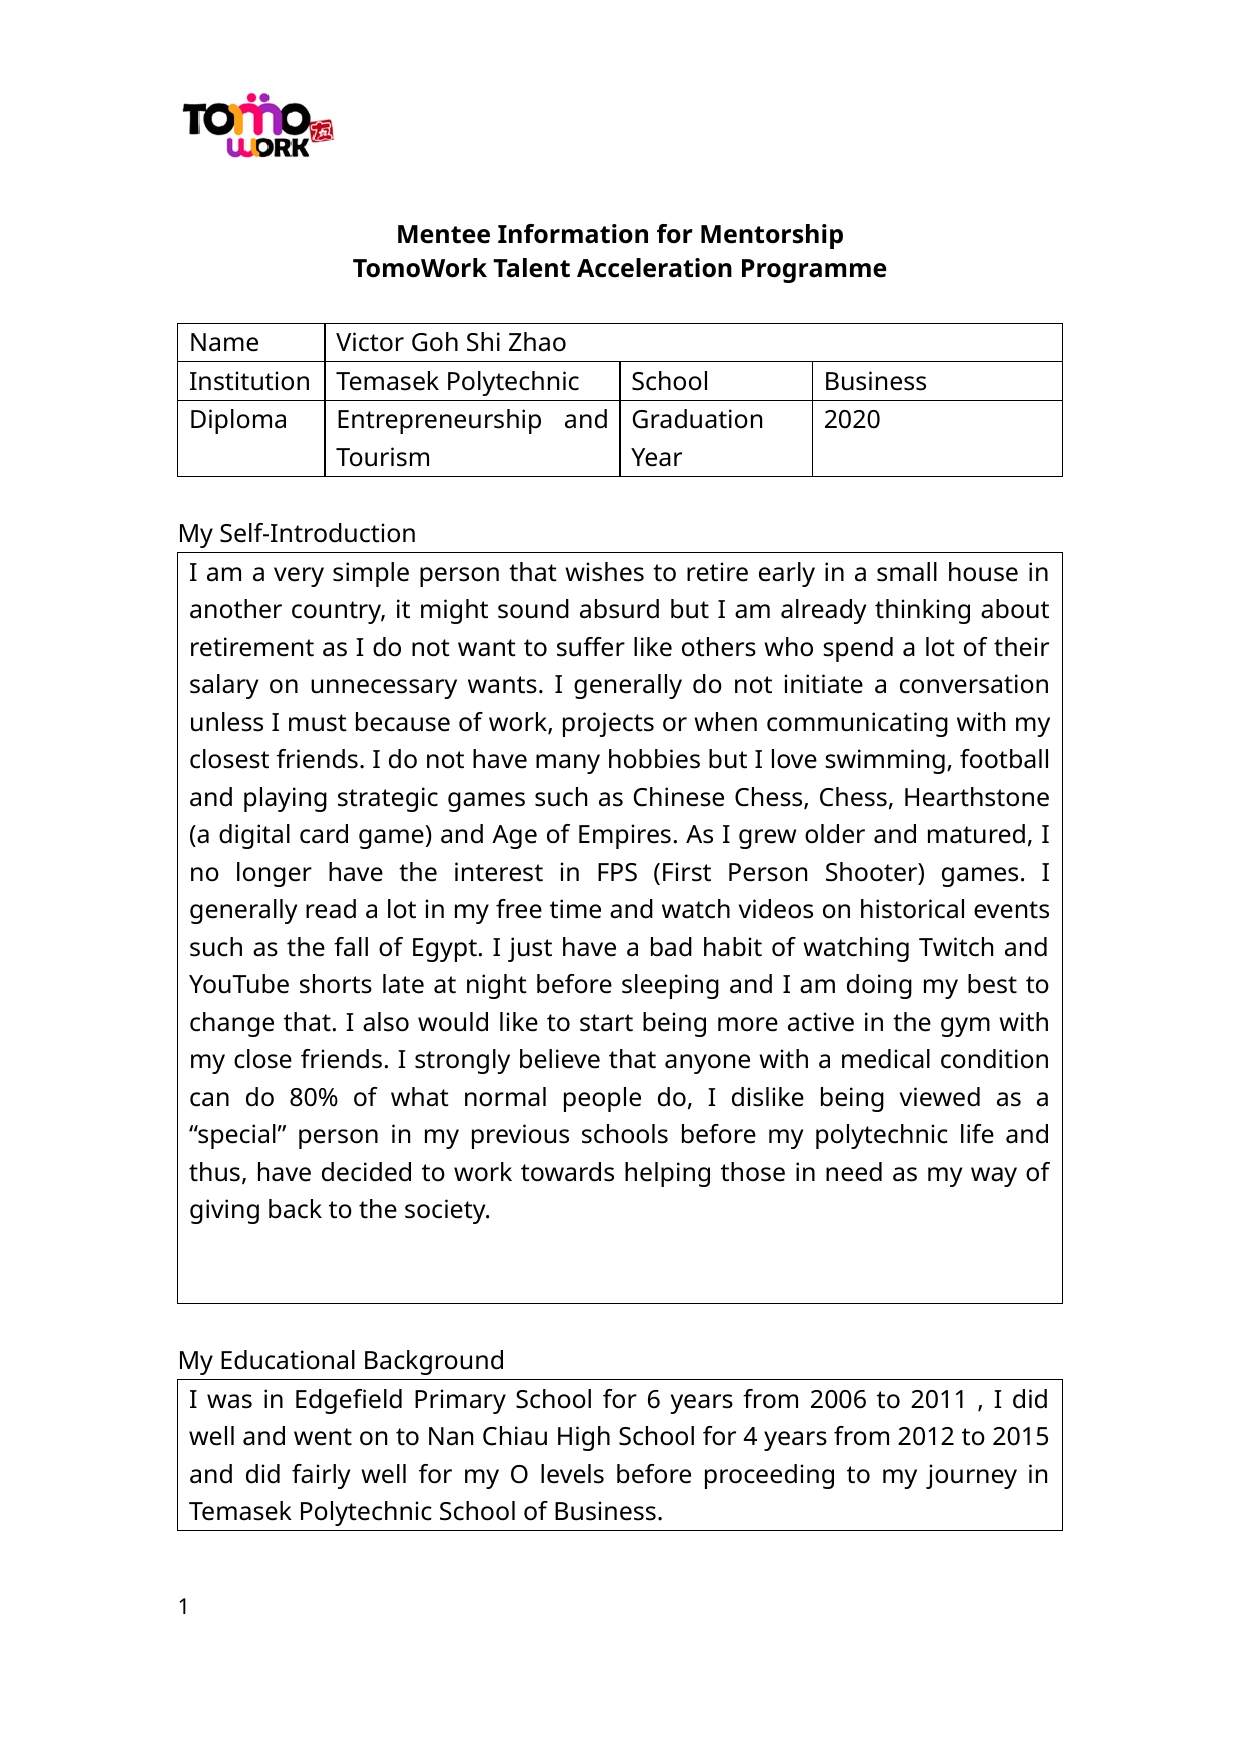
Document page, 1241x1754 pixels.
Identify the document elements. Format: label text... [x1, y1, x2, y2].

table_cell 2020 [813, 401, 1062, 476]
table_header Name [178, 324, 324, 361]
table_cell Business [813, 362, 1062, 399]
table_cell Entrepreneurship and Tourism [326, 401, 619, 476]
table_cell Diploma [178, 401, 324, 476]
table_cell Graduation Year [621, 401, 812, 476]
table_cell Temasek Polytechnic [326, 362, 619, 399]
text My Educational Background [177, 1341, 1063, 1379]
table_header I am a very simple person that wishes to retire early in a small house in another country, it might sound absurd but I am already thinking about retirement as I do not want to suffer like others who spend a lot of their salary on unnecessary wants. I generally do not initiate a conversation unless I must because of work, projects or when communicating with my closest friends. I do not have many hobbies but I love swimming, football and playing strategic games such as Chinese Chess, Chess, Hearthstone (a digital card game) and Age of Empires. As I grew older and matured, I no longer have the interest in FPS (First Person Shooter) games. I generally read a lot in my free time and watch videos on historical events such as the fall of Egypt. I just have a bad habit of watching Twitch and YouTube shorts late at night before sleeping and I am doing my best to change that. I also would like to start being more active in the gym with my close friends. I strongly believe that anyone with a medical condition can do 80% of what normal people do, I dislike being viewed as a “special” person in my previous schools before my polytechnic life and thus, have decided to work towards helping those in need as my way of giving back to the society. [178, 553, 1062, 1303]
text TomoWork Talent Acceleration Programme [177, 251, 1063, 285]
table_cell School [621, 362, 812, 399]
table_cell Institution [178, 362, 324, 399]
picture [177, 88, 338, 166]
table_header Victor Goh Shi Zhao [326, 324, 1062, 361]
text My Self-Introduction [177, 514, 1063, 552]
text Mentee Information for Mentorship [177, 217, 1063, 251]
